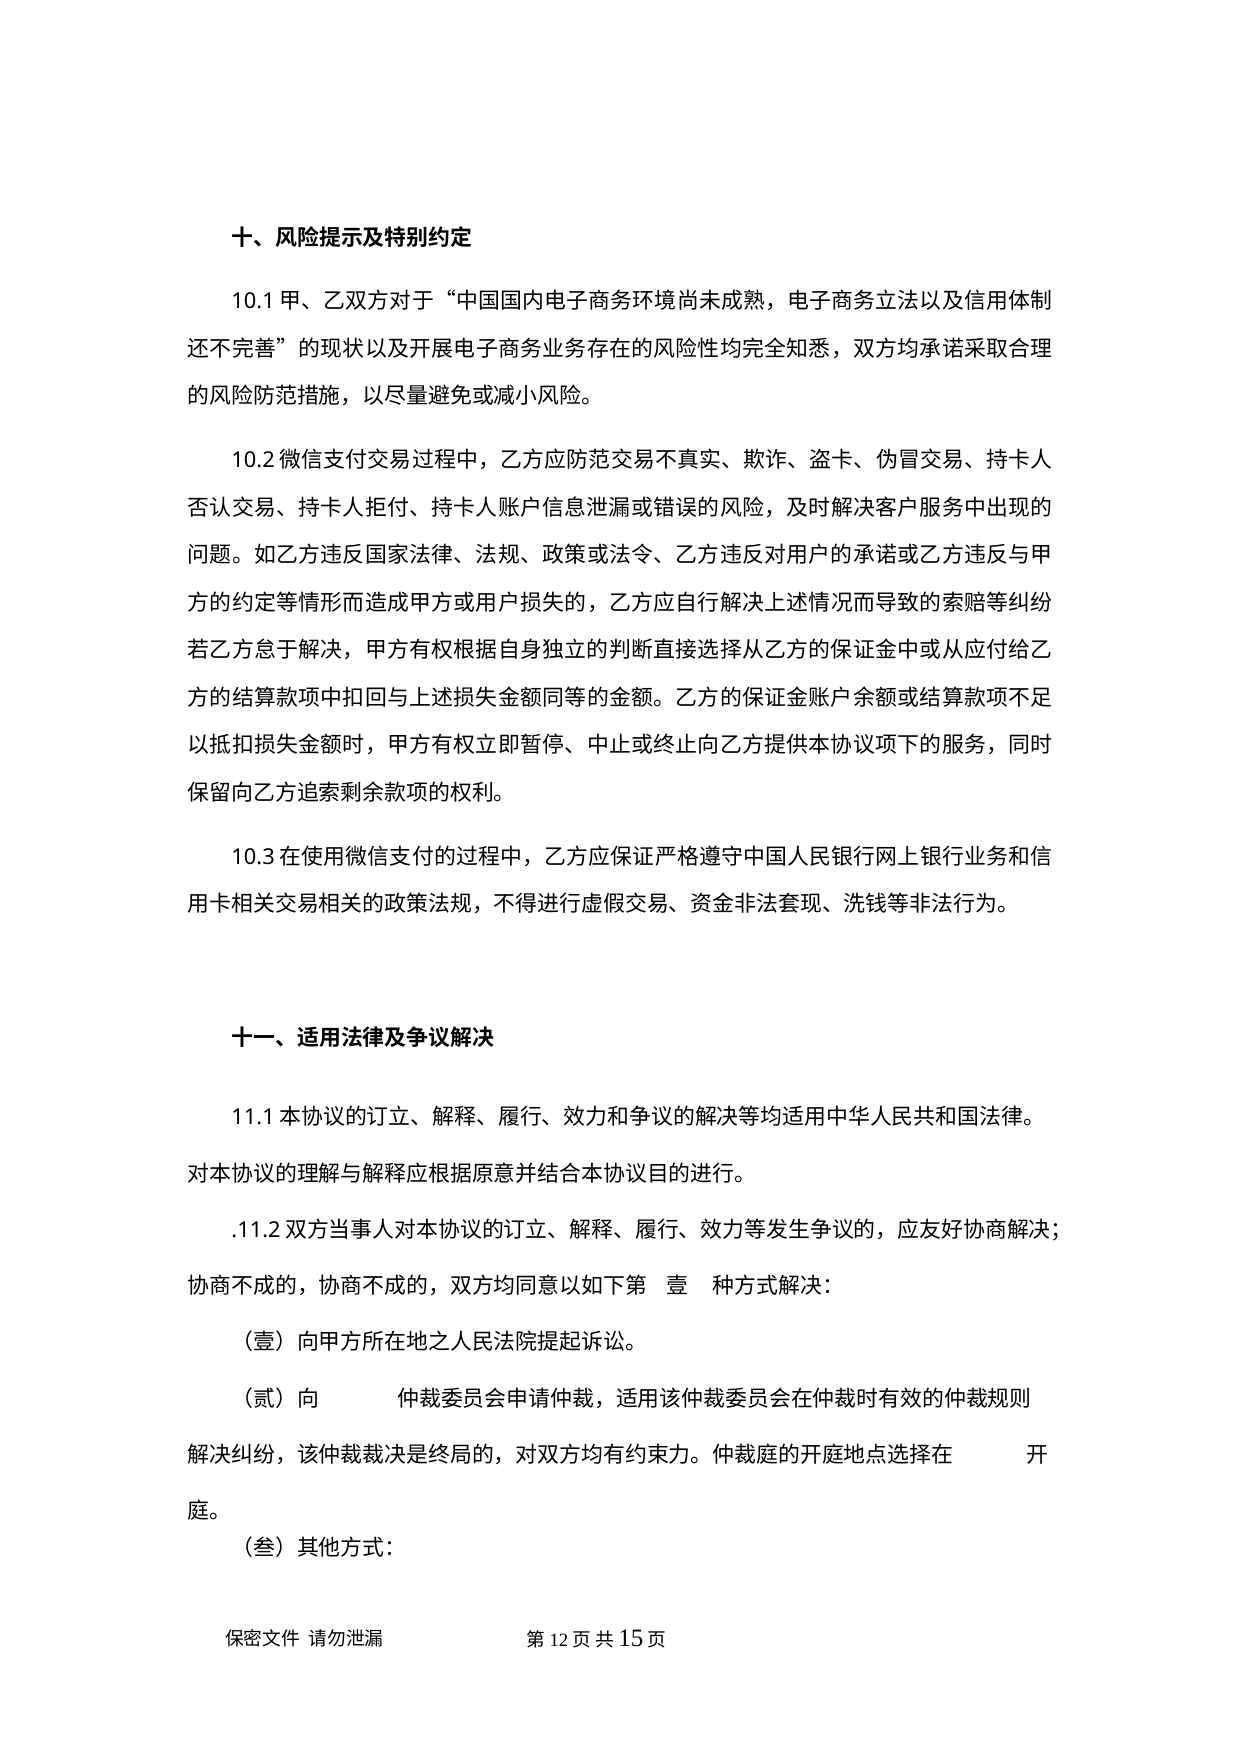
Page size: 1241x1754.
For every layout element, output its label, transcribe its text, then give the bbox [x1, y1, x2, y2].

text （壹）向甲方所在地之人民法院提起诉讼。 [187, 1305, 1053, 1361]
text （叁）其他方式： [187, 1530, 1053, 1561]
text 10.2微信支付交易过程中，乙方应防范交易不真实、欺诈、盗卡、伪冒交易、持卡人否认交易、持卡人拒付、持卡人账户信息泄漏或错误的风险，及时解决客户服务中出现的问题。如乙方违反国家法律、法规、政策或法令、乙方违反对用户的承诺或乙方违反与甲方的约定等情形而造成甲方或用户损失的，乙方应自行解决上述情况而导致的索赔等纠纷；若乙方怠于解决，甲方有权根据自身独立的判断直接选择从乙方的保证金中或从应付给乙方的结算款项中扣回与上述损失金额同等的金额。乙方的保证金账户余额或结算款项不足以抵扣损失金额时，甲方有权立即暂停、中止或终止向乙方提供本协议项下的服务，同时保留向乙方追索剩余款项的权利。 [187, 442, 1053, 807]
text 10.3在使用微信支付的过程中，乙方应保证严格遵守中国人民银行网上银行业务和信用卡相关交易相关的政策法规，不得进行虚假交易、资金非法套现、洗钱等非法行为。 [187, 839, 1053, 918]
text 10.1甲、乙双方对于“中国国内电子商务环境尚未成熟，电子商务立法以及信用体制还不完善”的现状以及开展电子商务业务存在的风险性均完全知悉，双方均承诺采取合理的风险防范措施，以尽量避免或减小风险。 [187, 283, 1053, 410]
text （贰）向 仲裁委员会申请仲裁，适用该仲裁委员会在仲裁时有效的仲裁规则解决纠纷，该仲裁裁决是终局的，对双方均有约束力。仲裁庭的开庭地点选择在 开庭。 [187, 1361, 1053, 1530]
subtitle 十、风险提示及特别约定 [187, 220, 1053, 251]
text 11.1本协议的订立、解释、履行、效力和争议的解决等均适用中华人民共和国法律。对本协议的理解与解释应根据原意并结合本协议目的进行。 [187, 1080, 1053, 1192]
text .11.2双方当事人对本协议的订立、解释、履行、效力等发生争议的，应友好协商解决；协商不成的，协商不成的，双方均同意以如下第 壹 种方式解决： [187, 1192, 1053, 1305]
subtitle 十一、适用法律及争议解决 [187, 1020, 1053, 1051]
